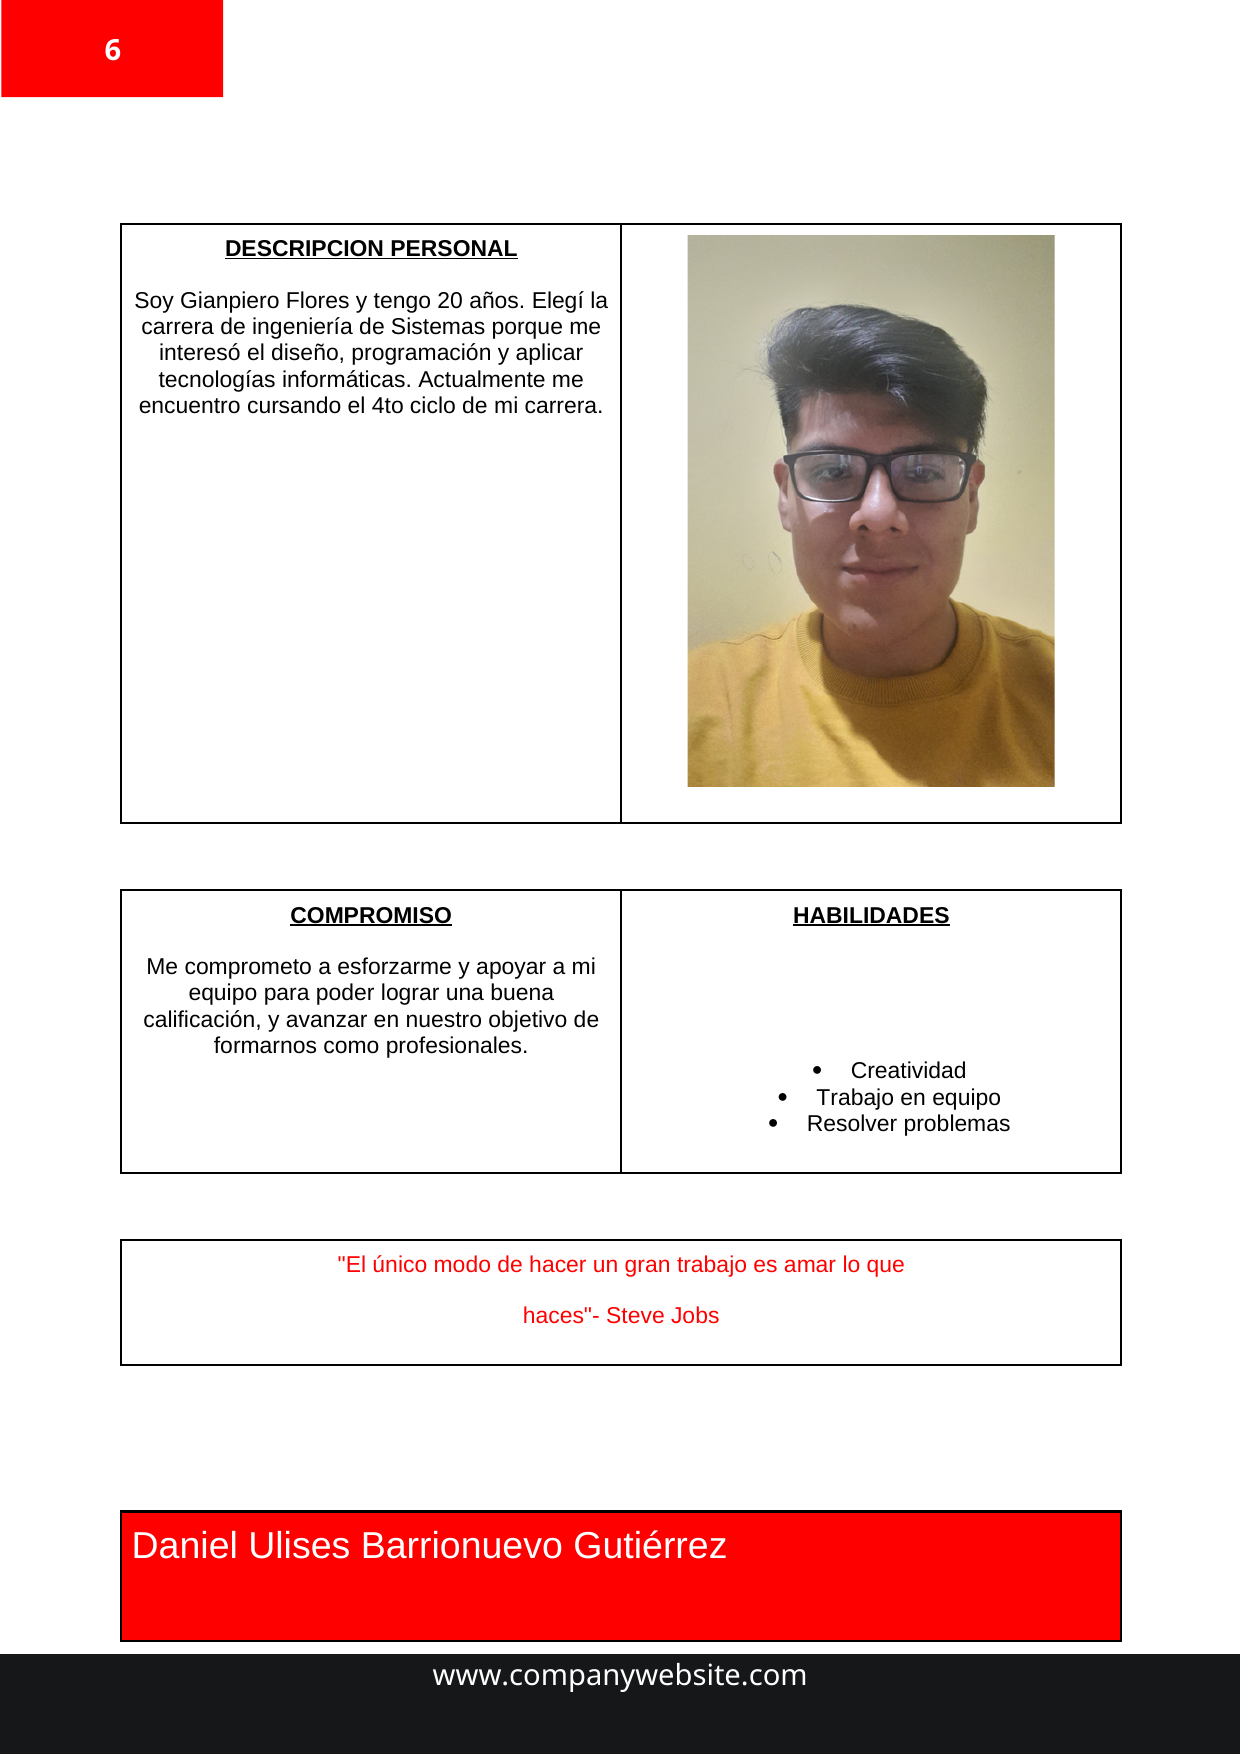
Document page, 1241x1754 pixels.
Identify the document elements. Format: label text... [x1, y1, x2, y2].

table_header DESCRIPCION PERSONAL Soy Gianpiero Flores y tengo 20 años. Elegí la carrera de ingeniería de Sistemas porque me interesó el diseño, programación y aplicar tecnologías informáticas. Actualmente me encuentro cursando el 4to ciclo de mi carrera. [122, 225, 620, 822]
table_header HABILIDADES Creatividad Trabajo en equipo Resolver problemas [622, 891, 1120, 1172]
table_header [622, 225, 1120, 822]
table_header "El único modo de hacer un gran trabajo es amar lo que haces"- Steve Jobs [122, 1241, 1120, 1364]
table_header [122, 1513, 1120, 1640]
picture [687, 235, 1055, 787]
table_header COMPROMISO Me comprometo a esforzarme y apoyar a mi equipo para poder lograr una buena calificación, y avanzar en nuestro objetivo de formarnos como profesionales. [122, 891, 620, 1172]
